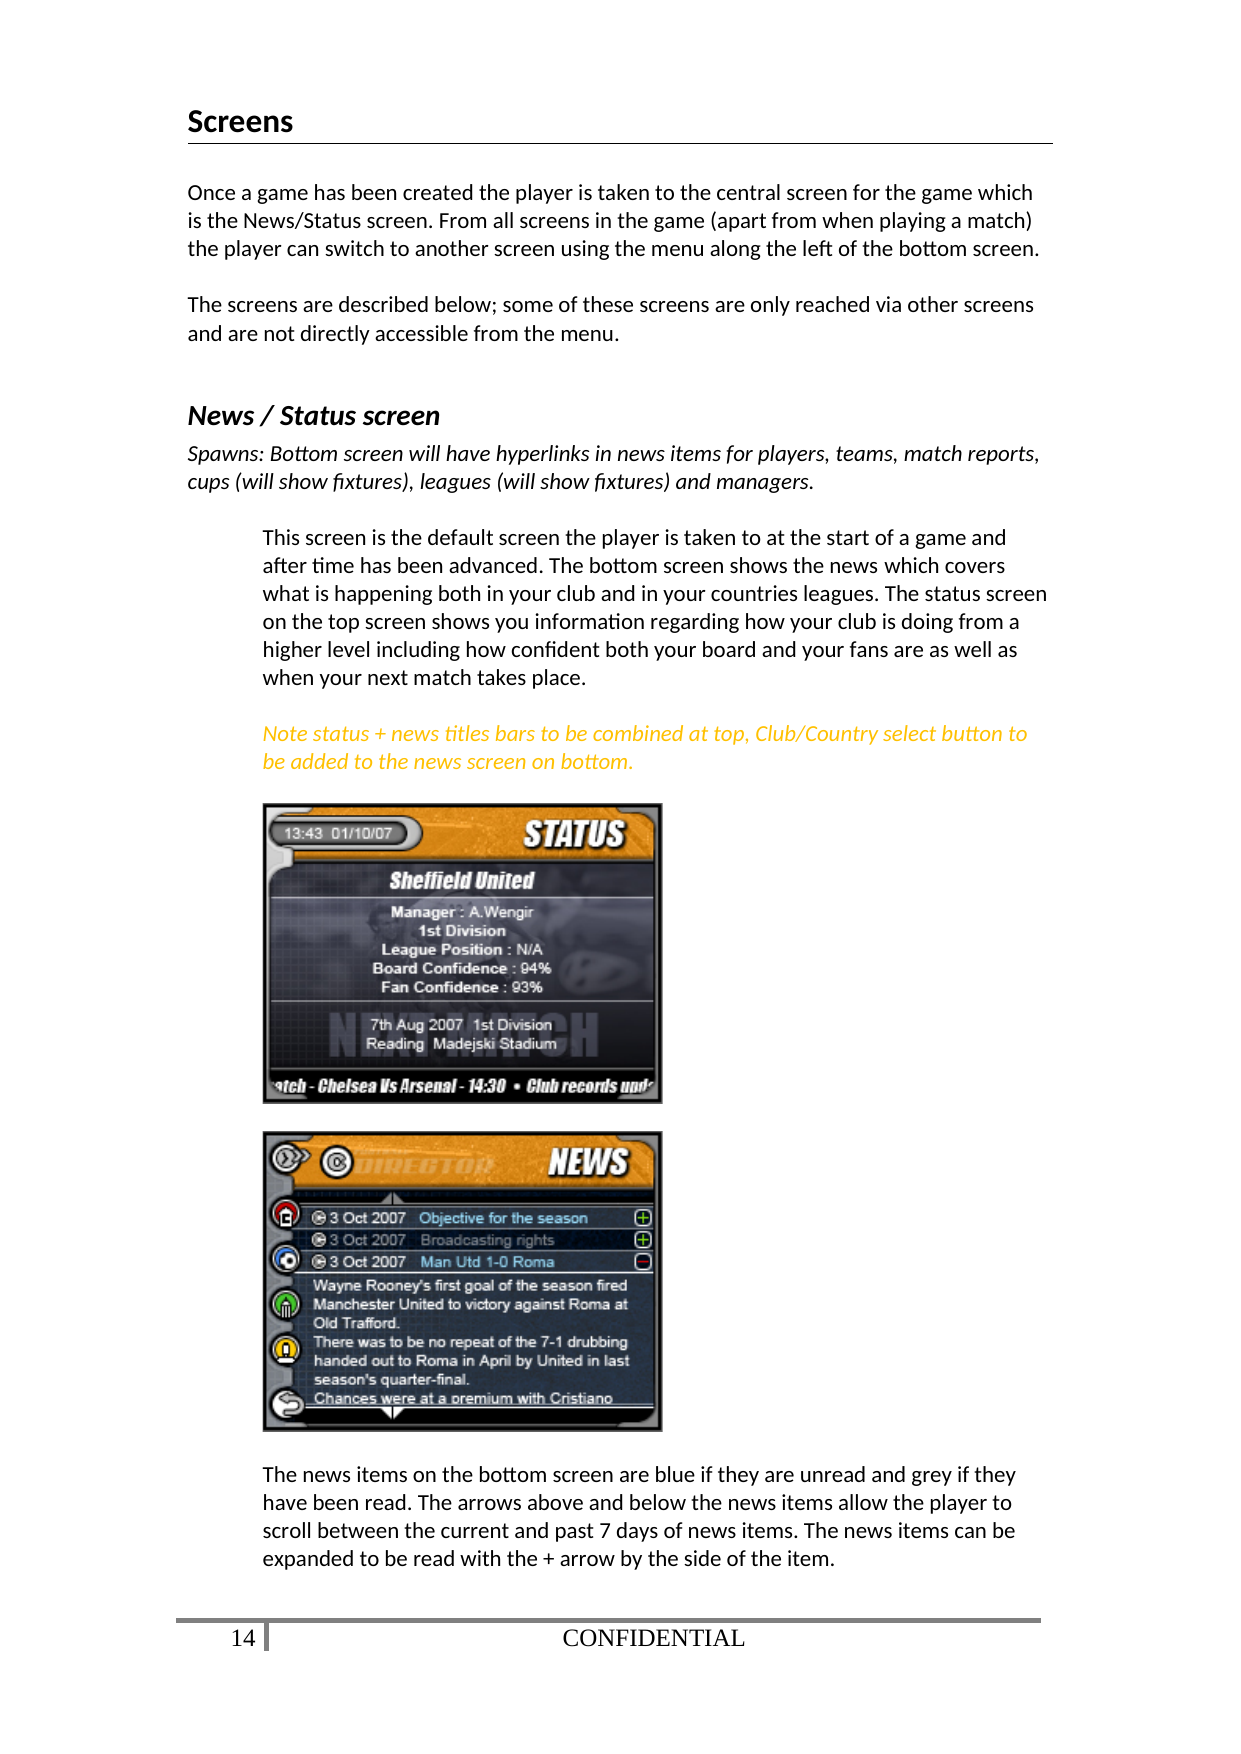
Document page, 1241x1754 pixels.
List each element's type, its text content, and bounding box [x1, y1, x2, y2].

text Once a game has been created the player is taken to the central screen for the game which is the News/Status screen. From all screens in the game (apart from when playing a match) the player can switch to another screen using the menu along the left of the bottom screen. [187, 178, 1053, 263]
text Spawns: Bottom screen will have hyperlinks in news items for players, teams, match reports, cups (will show fixtures), leagues (will show fixtures) and managers. [187, 439, 1053, 495]
text Note status + news titles bars to be combined at top, Club/Country select button to be added to the news screen on bottom. [262, 719, 1053, 775]
text The screens are described below; some of these screens are only reached via other screens and are not directly accessible from the menu. [187, 291, 1053, 347]
subtitle News / Status screen [187, 397, 1053, 433]
picture [262, 1131, 663, 1432]
text This screen is the default screen the player is taken to at the start of a game and after time has been advanced. The bottom screen shows the news which covers what is happening both in your club and in your countries leagues. The status screen on the top screen shows you information regarding how your club is doing from a higher level including how confident both your board and your fans are as well as when your next match takes place. [262, 523, 1053, 691]
picture [262, 803, 663, 1104]
subtitle Screens [187, 100, 1053, 144]
text The news items on the bottom screen are blue if they are unread and grey if they have been read. The arrows above and below the news items allow the player to scroll between the current and past 7 days of news items. The news items can be expanded to be read with the + arrow by the side of the item. [262, 1460, 1053, 1572]
